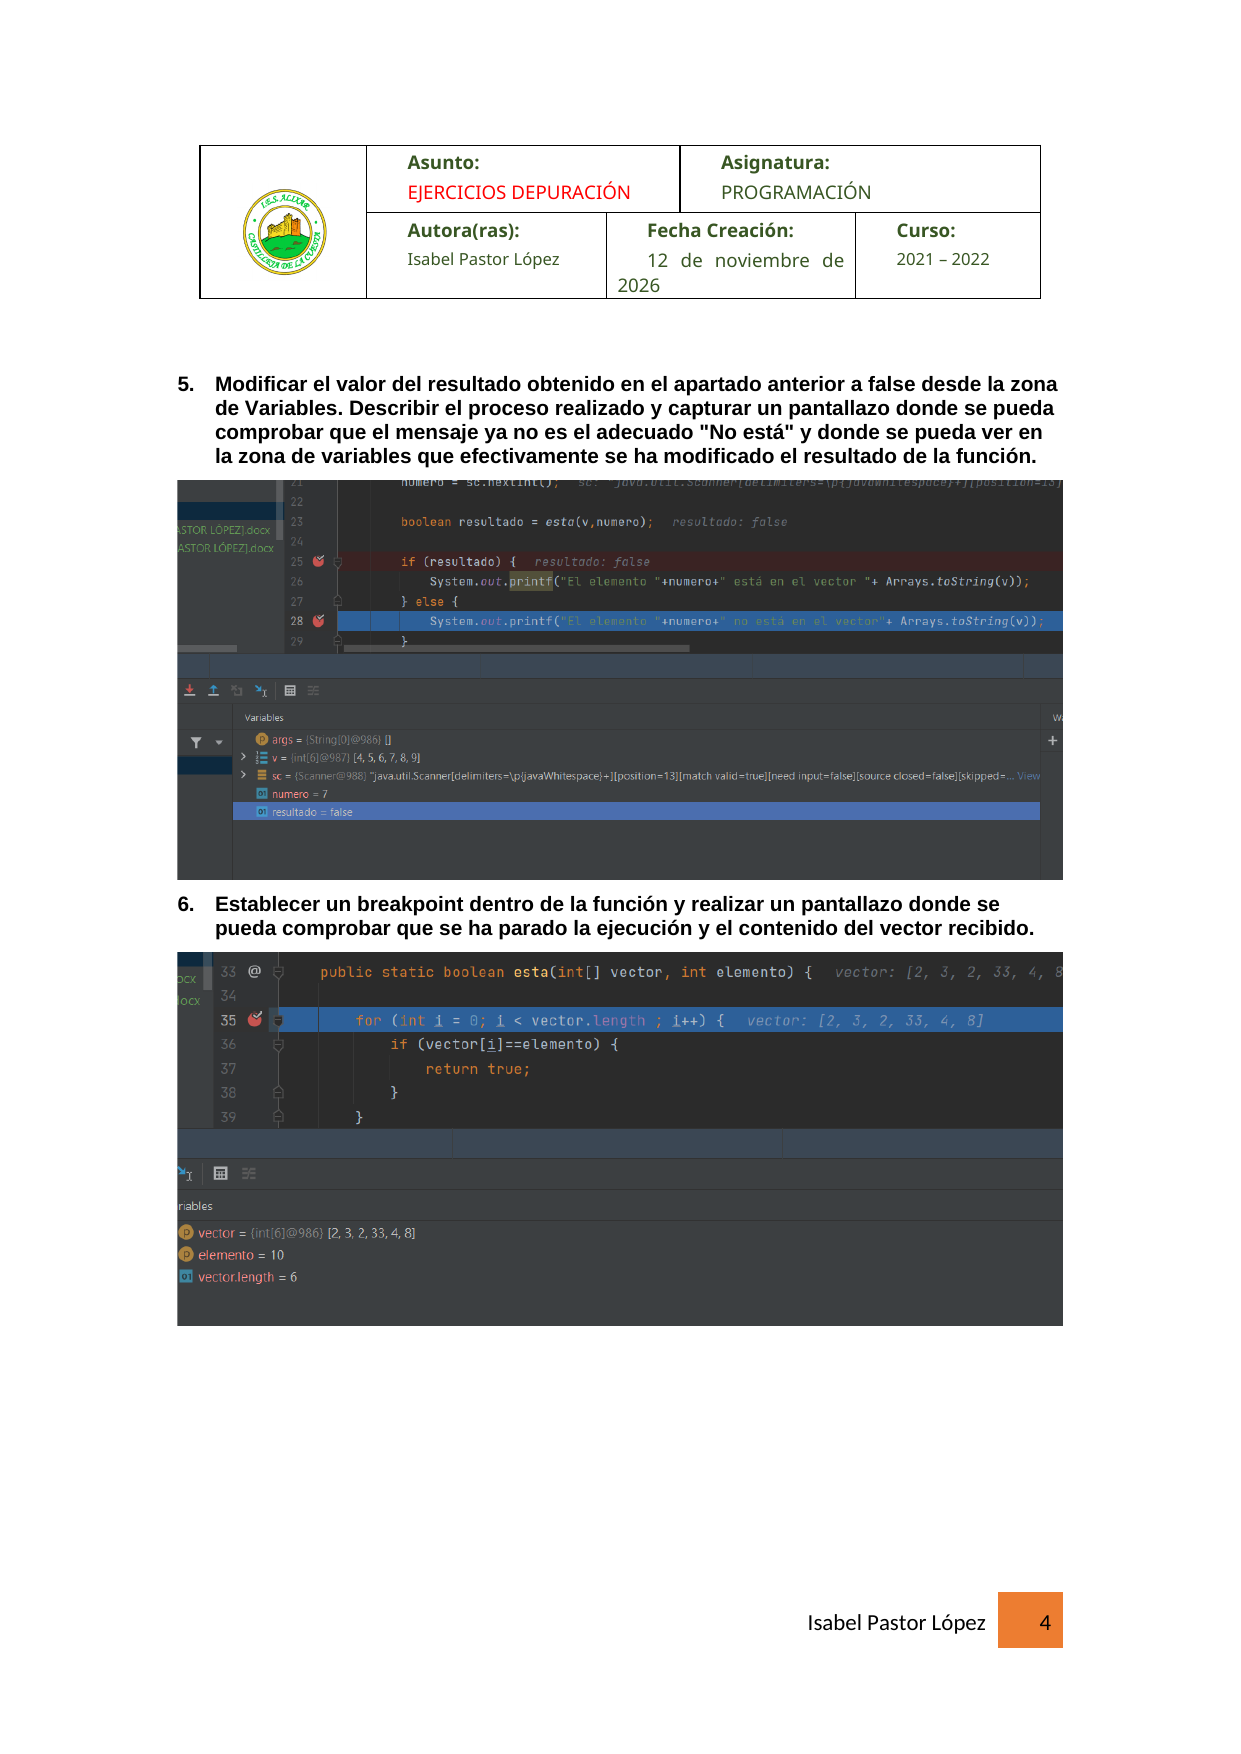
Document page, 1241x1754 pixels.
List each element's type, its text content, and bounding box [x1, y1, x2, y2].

picture [237, 183, 332, 281]
picture [177, 480, 1063, 880]
picture [177, 952, 1063, 1326]
text Establecer un breakpoint dentro de la función y realizar un pantallazo donde se pueda comprobar que se ha parado la ejecución y el contenido del vector recibido. [177, 892, 1063, 940]
text Modificar el valor del resultado obtenido en el apartado anterior a false desde la zona de Variables. Describir el proceso realizado y capturar un pantallazo donde se pueda comprobar que el mensaje ya no es el adecuado "No está" y donde se pueda ver en la zona de variables que efectivamente se ha modificado el resultado de la función. [177, 372, 1063, 468]
